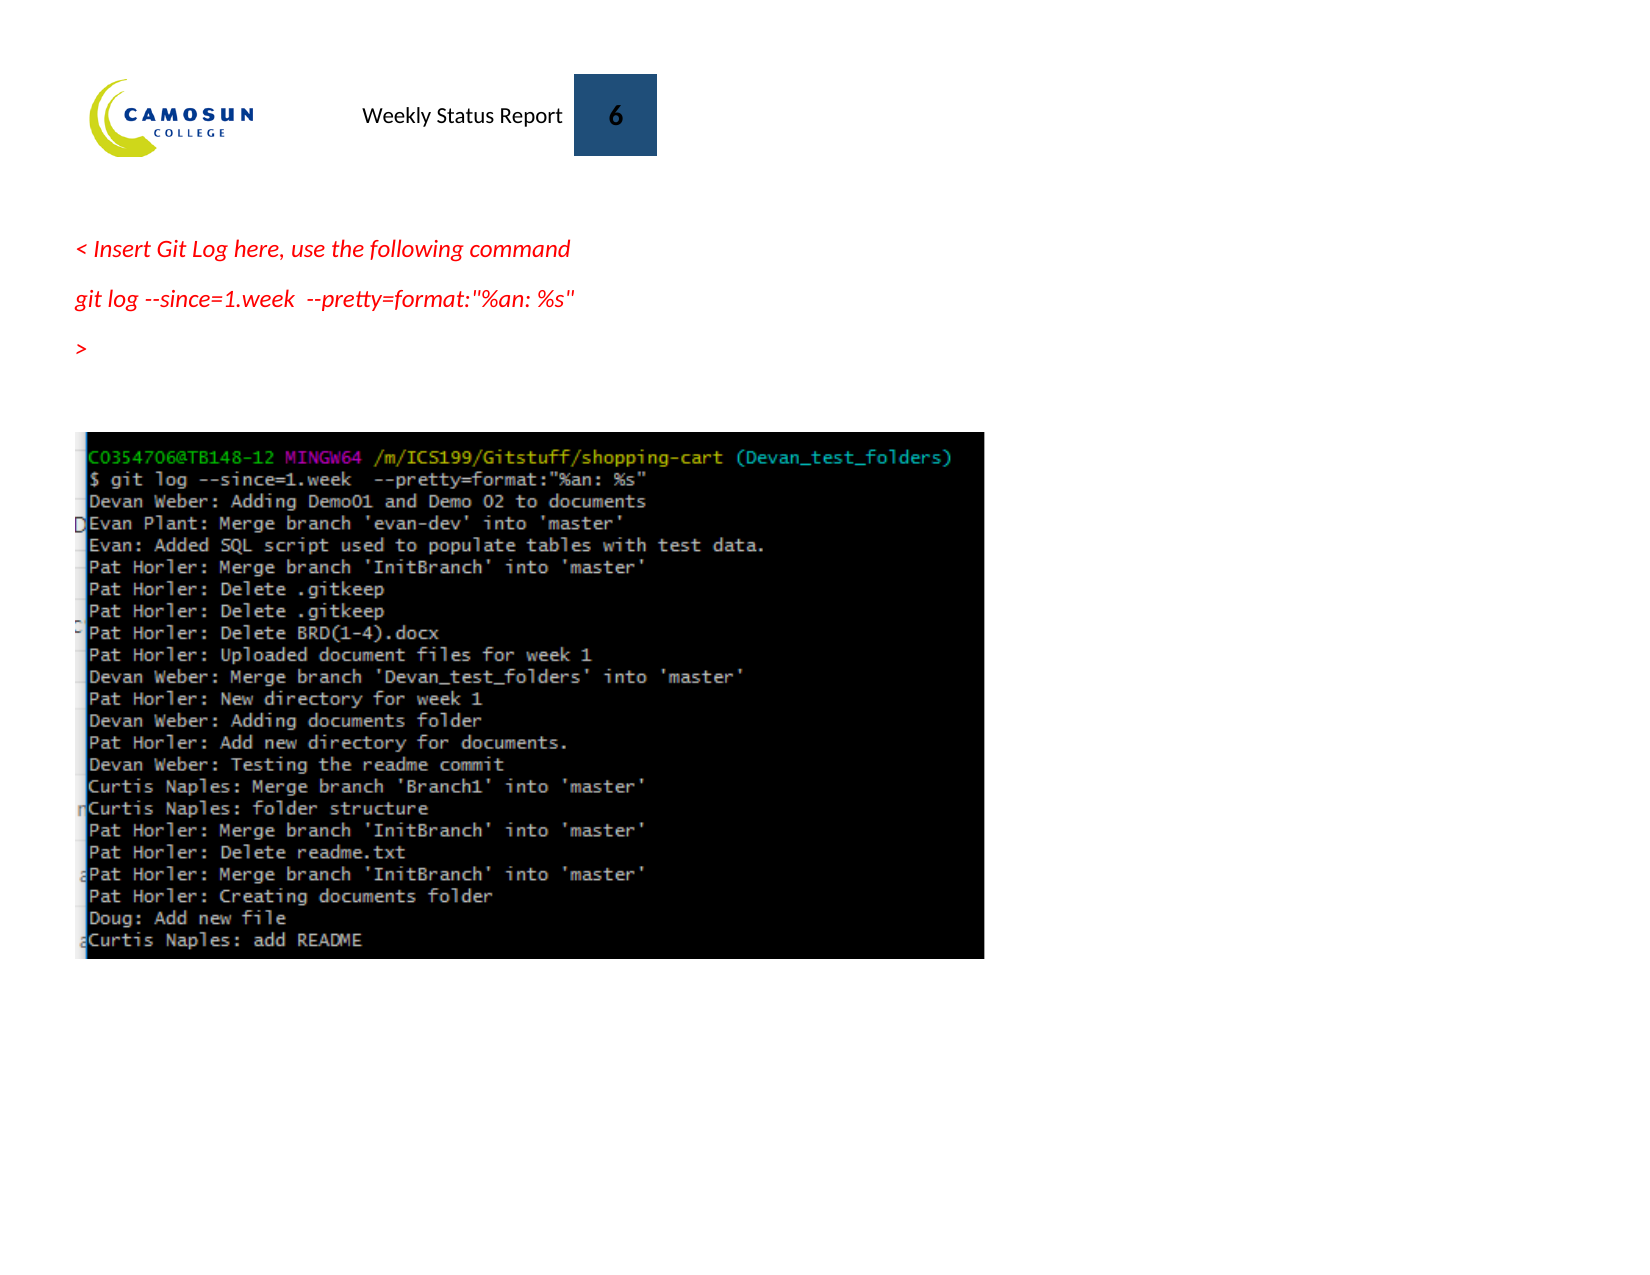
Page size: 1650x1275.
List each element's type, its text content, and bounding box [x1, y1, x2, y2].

picture [78, 73, 258, 157]
text git log --since=1.week --pretty=format:"%an: %s" [75, 283, 1575, 314]
text < Insert Git Log here, use the following command [75, 234, 1575, 264]
picture [75, 432, 985, 959]
text > [75, 333, 1575, 363]
